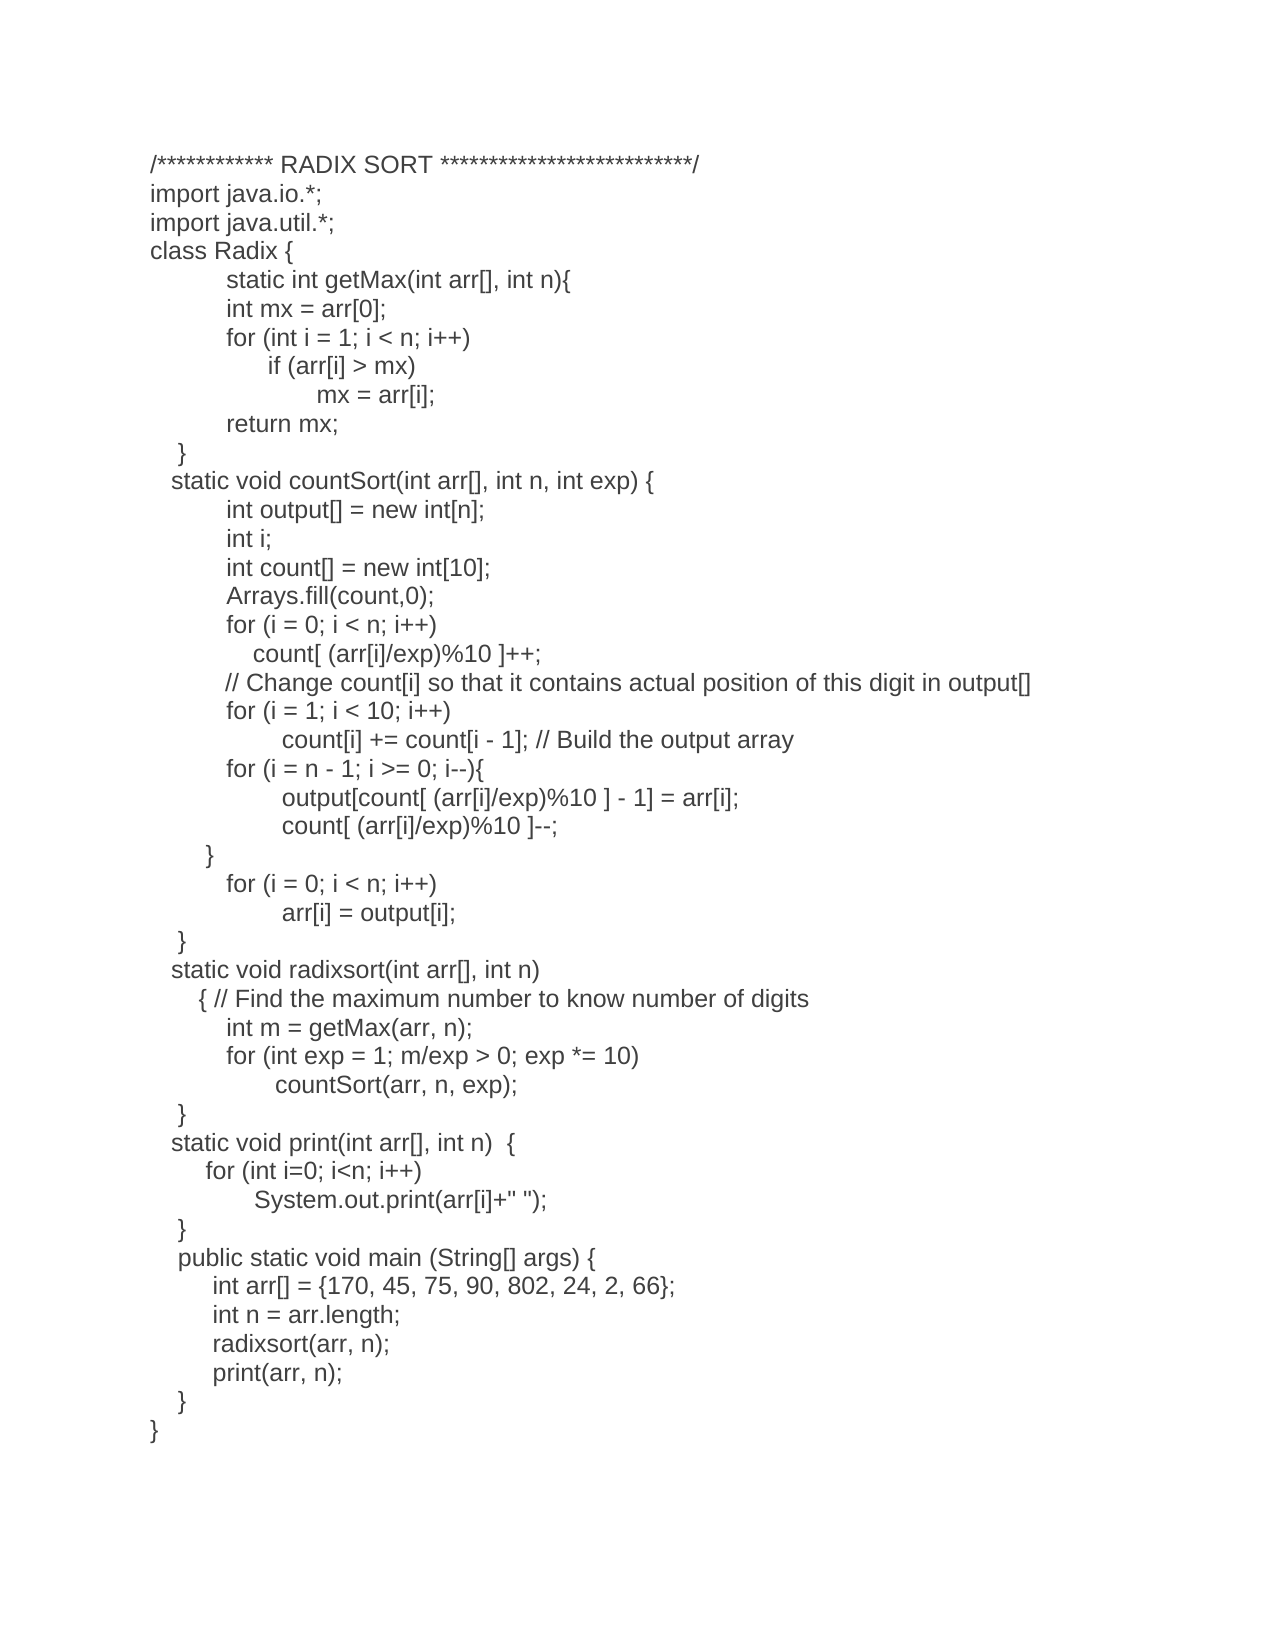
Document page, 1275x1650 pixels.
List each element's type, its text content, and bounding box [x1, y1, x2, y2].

text for (int exp = 1; m/exp > 0; exp *= 10) [150, 1041, 1125, 1070]
text static void countSort(int arr[], int n, int exp) { [150, 466, 1125, 495]
text return mx; [150, 409, 1125, 437]
text radixsort(arr, n); [150, 1329, 1125, 1357]
text int n = arr.length; [150, 1300, 1125, 1329]
text for (i = n - 1; i >= 0; i--){ [150, 754, 1125, 782]
text count[ (arr[i]/exp)%10 ]++; [225, 639, 1125, 667]
text // Change count[i] so that it contains actual position of this digit in output[] [225, 667, 1125, 696]
text static void print(int arr[], int n) { [150, 1127, 1125, 1156]
text { // Find the maximum number to know number of digits [150, 984, 1125, 1012]
text import java.io.*; [150, 179, 1125, 207]
text int m = getMax(arr, n); [150, 1012, 1125, 1041]
text mx = arr[i]; [150, 380, 1125, 409]
text } [150, 1386, 1125, 1415]
text static int getMax(int arr[], int n){ [150, 265, 1125, 294]
text count[ (arr[i]/exp)%10 ]--; [150, 811, 1125, 840]
text } [150, 1214, 1125, 1242]
text output[count[ (arr[i]/exp)%10 ] - 1] = arr[i]; [150, 782, 1125, 811]
text for (i = 1; i < 10; i++) [150, 696, 1125, 725]
text Arrays.fill(count,0); [150, 581, 1125, 610]
text import java.util.*; [150, 207, 1125, 236]
text int mx = arr[0]; [150, 294, 1125, 322]
text int arr[] = {170, 45, 75, 90, 802, 24, 2, 66}; [150, 1271, 1125, 1300]
text /************ RADIX SORT **************************/ [150, 150, 1125, 179]
text System.out.print(arr[i]+" "); [150, 1185, 1125, 1214]
text for (i = 0; i < n; i++) [150, 610, 1125, 639]
text int i; [150, 524, 1125, 552]
text countSort(arr, n, exp); [150, 1070, 1125, 1099]
text count[i] += count[i - 1]; // Build the output array [150, 725, 1125, 754]
text print(arr, n); [150, 1357, 1125, 1386]
text int count[] = new int[10]; [150, 552, 1125, 581]
text for (int i = 1; i < n; i++) [150, 322, 1125, 351]
text int output[] = new int[n]; [150, 495, 1125, 524]
text for (i = 0; i < n; i++) [150, 869, 1125, 897]
text class Radix { [150, 236, 1125, 265]
text for (int i=0; i<n; i++) [150, 1156, 1125, 1185]
text } [150, 840, 1125, 869]
text } [150, 1415, 1125, 1444]
text arr[i] = output[i]; [150, 897, 1125, 926]
text } [150, 1099, 1125, 1127]
text if (arr[i] > mx) [150, 351, 1125, 380]
text } [150, 437, 1125, 466]
text public static void main (String[] args) { [150, 1242, 1125, 1271]
text } [150, 926, 1125, 955]
text static void radixsort(int arr[], int n) [150, 955, 1125, 984]
